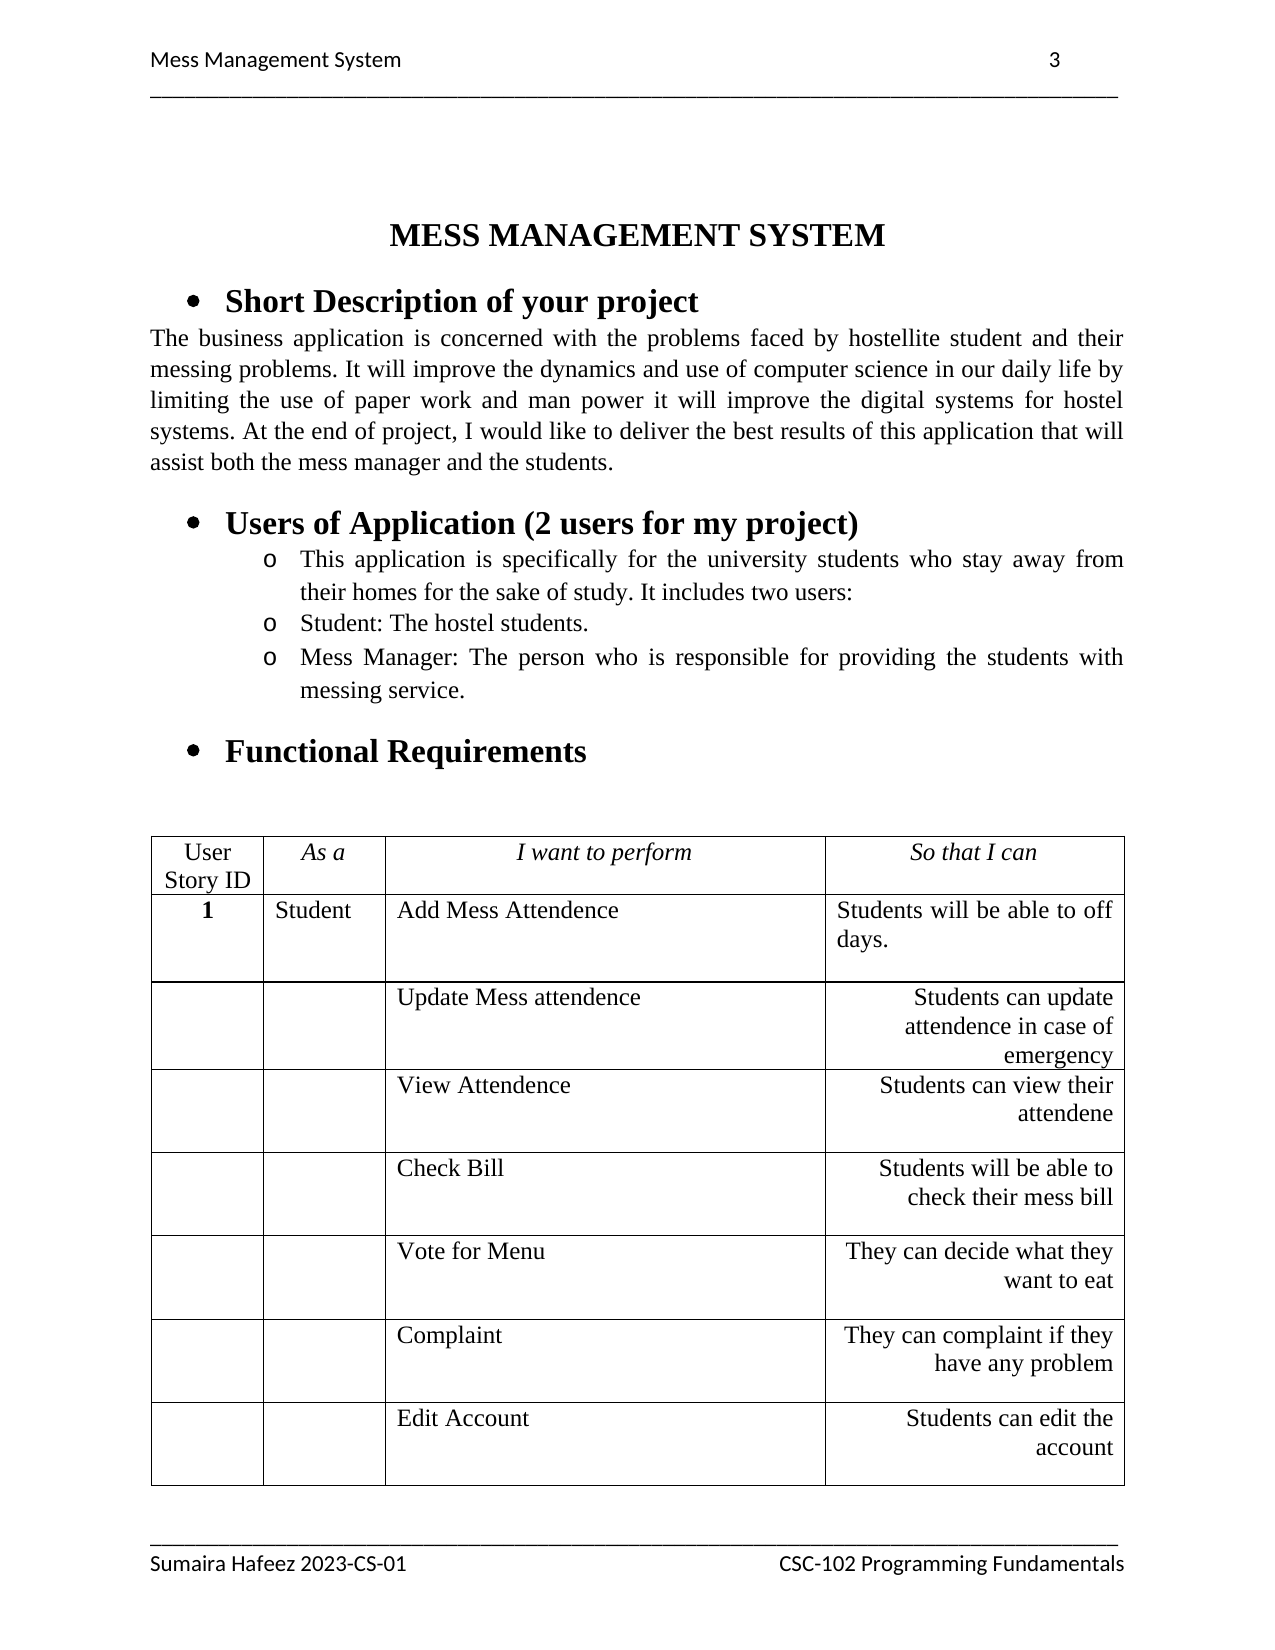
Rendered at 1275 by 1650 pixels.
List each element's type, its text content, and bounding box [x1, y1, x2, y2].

table_cell Update Mess attendence [386, 983, 825, 1069]
table_cell 1 [152, 895, 263, 981]
table_cell Vote for Menu [386, 1236, 825, 1319]
table_cell Students will be able to check their mess bill [826, 1153, 1124, 1235]
list Student: The hostel students. [262, 608, 1125, 639]
table_cell View Attendence [386, 1070, 825, 1152]
table_header As a [264, 837, 385, 894]
table_cell [152, 1236, 263, 1319]
text The business application is concerned with the problems faced by hostellite student and their messing problems. It will improve the dynamics and use of computer science in our daily life by limiting the use of paper work and man power it will improve the digital systems for hostel systems. At the end of project, I would like to deliver the best results of this application that will assist both the mess manager and the students. [150, 323, 1125, 476]
table_cell [264, 1070, 385, 1152]
table_cell Students can edit the account [826, 1403, 1124, 1485]
subtitle Functional Requirements [187, 731, 1125, 769]
table_cell [264, 983, 385, 1069]
table_cell Check Bill [386, 1153, 825, 1235]
list Mess Manager: The person who is responsible for providing the students with messing service. [262, 642, 1125, 704]
table_cell Complaint [386, 1320, 825, 1402]
list This application is specifically for the university students who stay away from their homes for the sake of study. It includes two users: [262, 544, 1125, 606]
subtitle Short Description of your project [187, 281, 1125, 320]
table_cell [152, 1403, 263, 1485]
table_cell [152, 1320, 263, 1402]
table_cell [152, 1070, 263, 1152]
table_cell [264, 1320, 385, 1402]
table_cell Student [264, 895, 385, 981]
table_cell [152, 1153, 263, 1235]
table_header User Story ID [152, 837, 263, 894]
table_header I want to perform [386, 837, 825, 894]
table_cell Edit Account [386, 1403, 825, 1485]
table_cell Students will be able to off days. [826, 895, 1124, 981]
table_header So that I can [826, 837, 1124, 894]
table_cell [152, 983, 263, 1069]
subtitle Users of Application (2 users for my project) [187, 503, 1125, 541]
table_cell [264, 1236, 385, 1319]
table_cell Students can view their attendene [826, 1070, 1124, 1152]
table_cell [264, 1153, 385, 1235]
text MESS MANAGEMENT SYSTEM [150, 215, 1125, 253]
table_cell Students can update attendence in case of emergency [826, 983, 1124, 1069]
table_cell They can complaint if they have any problem [826, 1320, 1124, 1402]
table_cell [264, 1403, 385, 1485]
table_cell They can decide what they want to eat [826, 1236, 1124, 1319]
table_cell Add Mess Attendence [386, 895, 825, 981]
